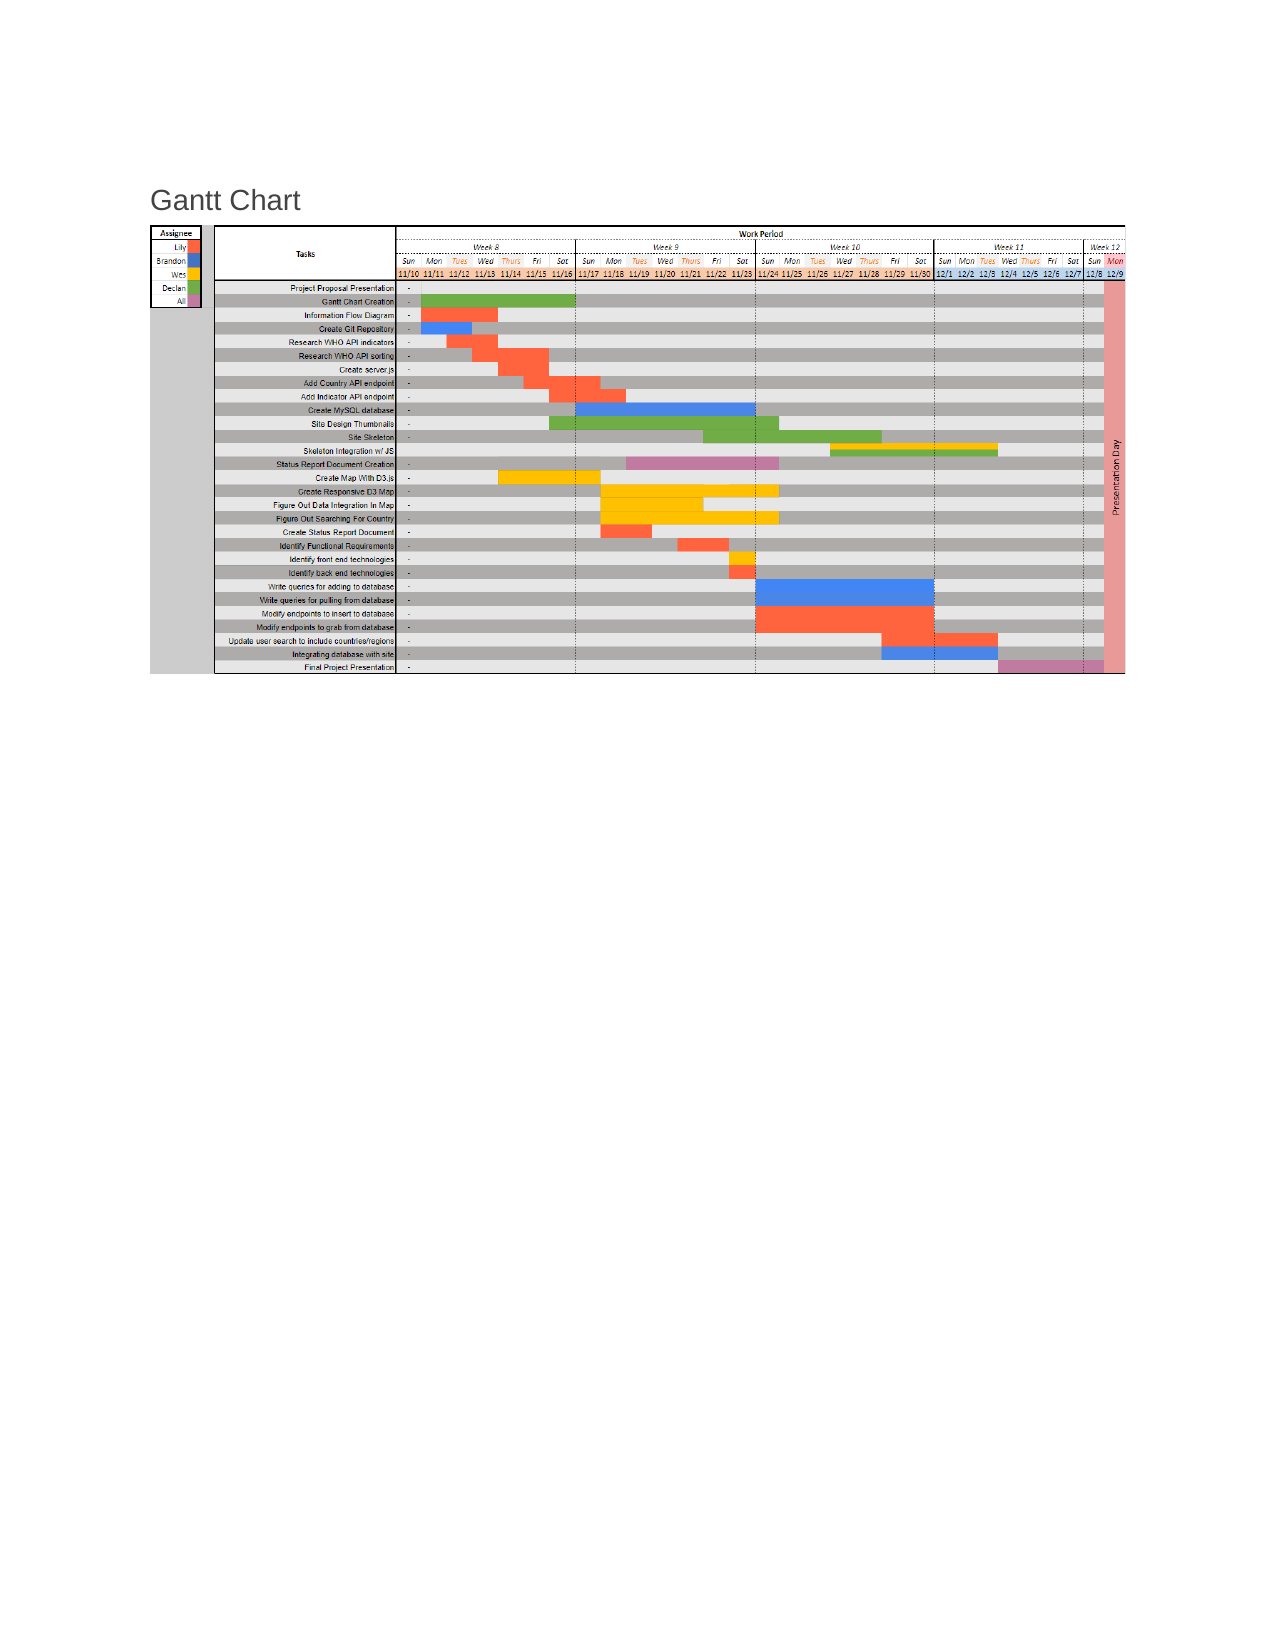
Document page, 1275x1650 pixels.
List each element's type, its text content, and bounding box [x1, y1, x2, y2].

subtitle Gantt Chart [150, 183, 1125, 217]
picture [150, 225, 1125, 674]
